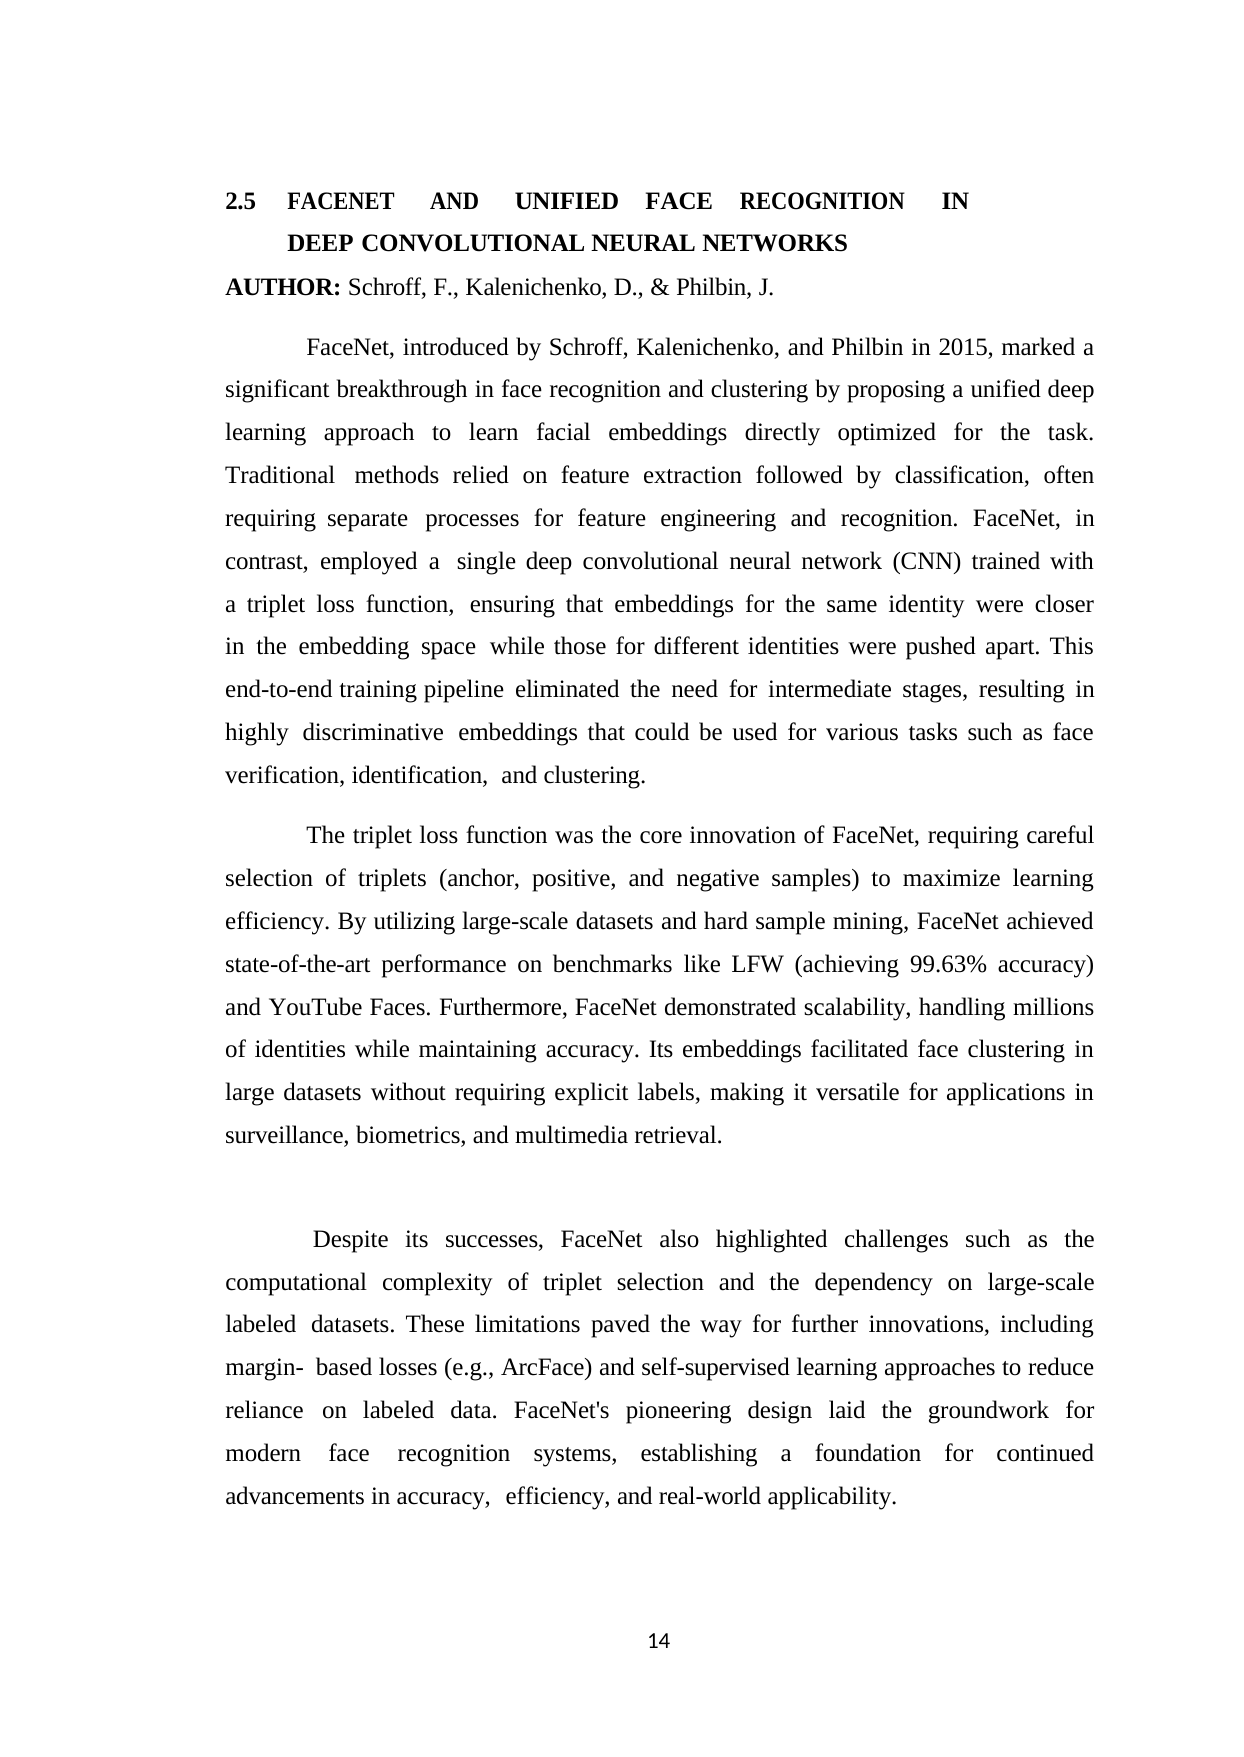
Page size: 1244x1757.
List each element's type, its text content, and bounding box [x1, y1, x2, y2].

text FaceNet, introduced by Schroff, Kalenichenko, and Philbin in 2015, marked a significant breakthrough in face recognition and clustering by proposing a unified deep learning approach to learn facial embeddings directly optimized for the task. Traditional methods relied on feature extraction followed by classification, often requiring separate processes for feature engineering and recognition. FaceNet, in contrast, employed a single deep convolutional neural network (CNN) trained with a triplet loss function, ensuring that embeddings for the same identity were closer in the embedding space while those for different identities were pushed apart. This end-to-end training pipeline eliminated the need for intermediate stages, resulting in highly discriminative embeddings that could be used for various tasks such as face verification, identification, and clustering. [225, 332, 1094, 789]
text The triplet loss function was the core innovation of FaceNet, requiring careful selection of triplets (anchor, positive, and negative samples) to maximize learning efficiency. By utilizing large-scale datasets and hard sample mining, FaceNet achieved state-of-the-art performance on benchmarks like LFW (achieving 99.63% accuracy) and YouTube Faces. Furthermore, FaceNet demonstrated scalability, handling millions of identities while maintaining accuracy. Its embeddings facilitated face clustering in large datasets without requiring explicit labels, making it versatile for applications in surveillance, biometrics, and multimedia retrieval. [225, 820, 1094, 1149]
text Despite its successes, FaceNet also highlighted challenges such as the computational complexity of triplet selection and the dependency on large-scale labeled datasets. These limitations paved the way for further innovations, including margin- based losses (e.g., ArcFace) and self-supervised learning approaches to reduce reliance on labeled data. FaceNet's pioneering design laid the groundwork for modern face recognition systems, establishing a foundation for continued advancements in accuracy, efficiency, and real-world applicability. [225, 1224, 1094, 1509]
subtitle FACENET AND UNIFIED FACE RECOGNITION IN DEEP CONVOLUTIONAL NEURAL NETWORKS [225, 186, 971, 257]
text AUTHOR: Schroff, F., Kalenichenko, D., & Philbin, J. [225, 272, 1106, 301]
